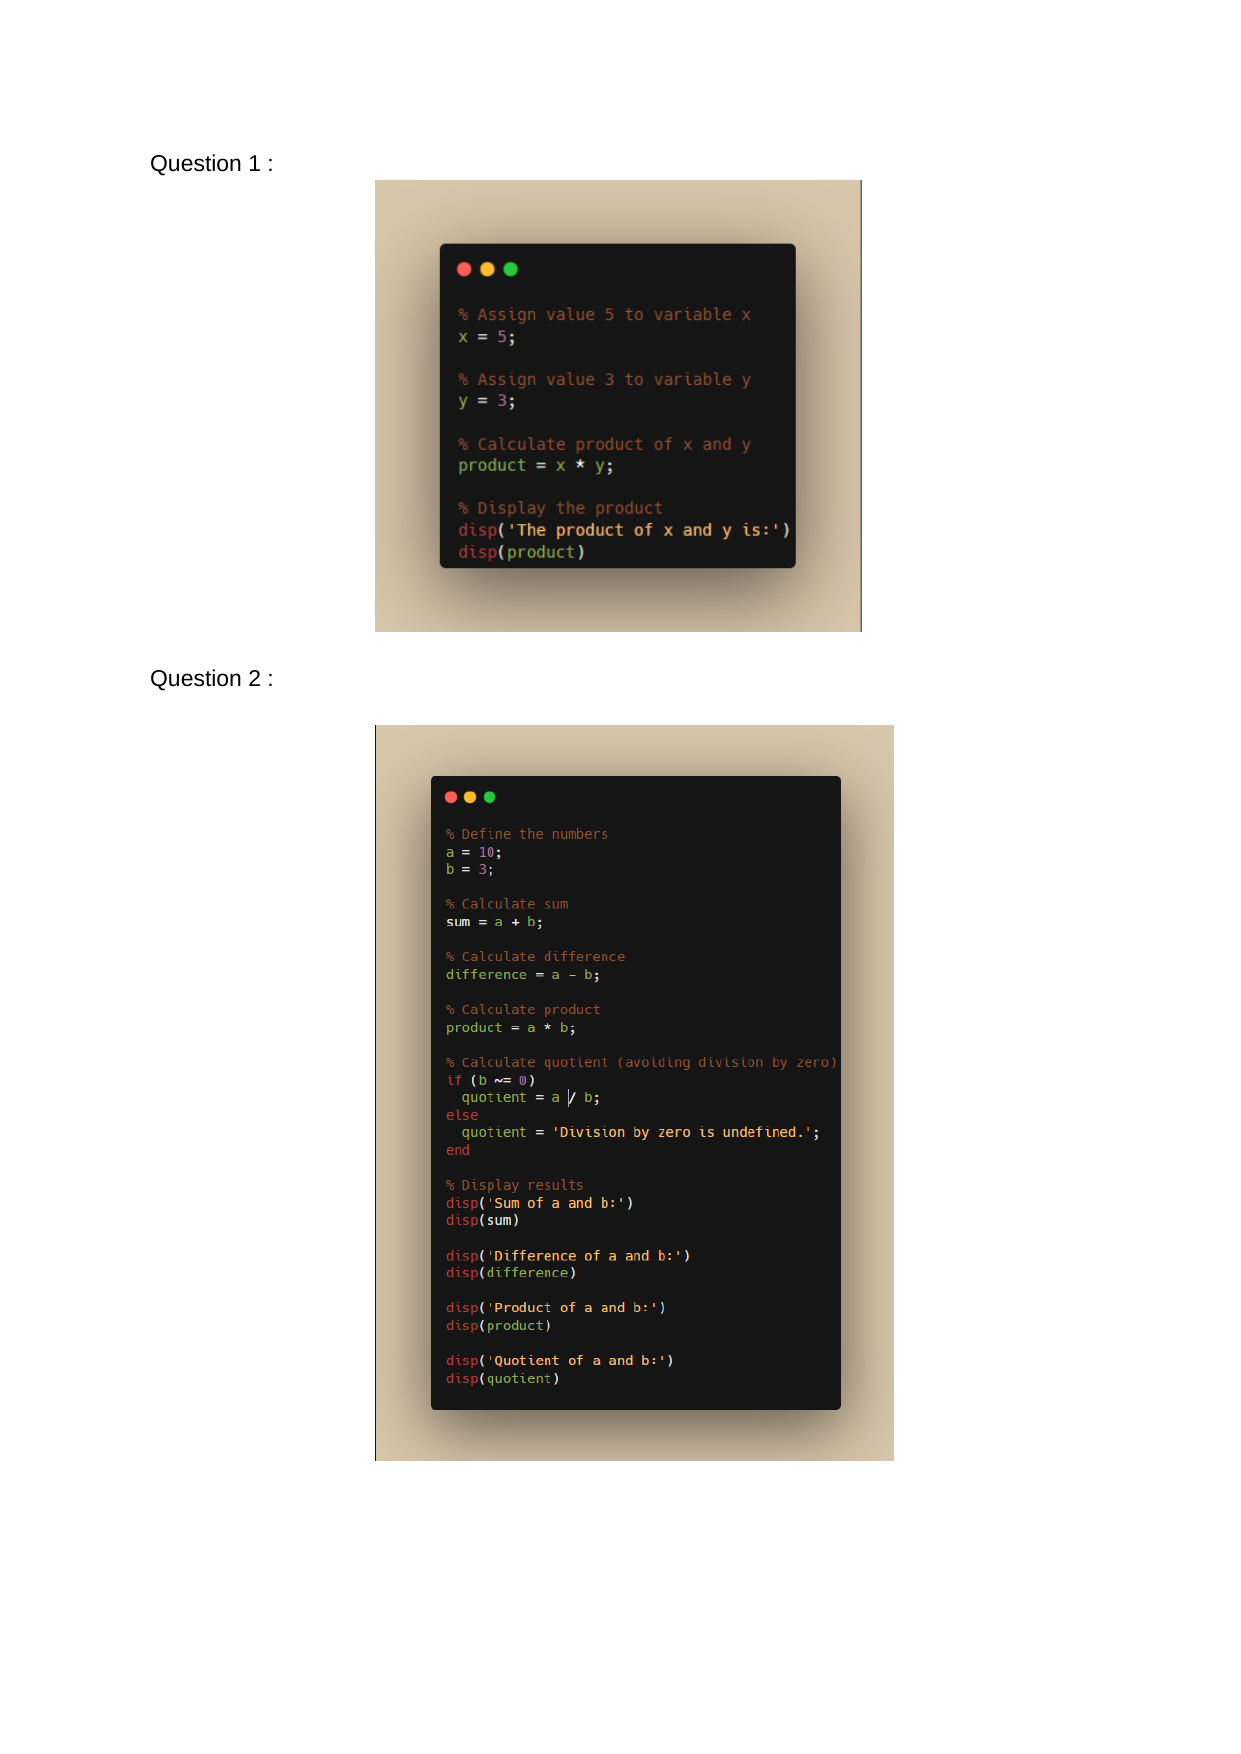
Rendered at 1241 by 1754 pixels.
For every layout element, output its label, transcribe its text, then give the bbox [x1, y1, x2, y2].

text Question 2 : [150, 665, 1090, 692]
picture [375, 725, 894, 1461]
picture [375, 180, 862, 632]
text Question 1 : [150, 150, 1090, 176]
